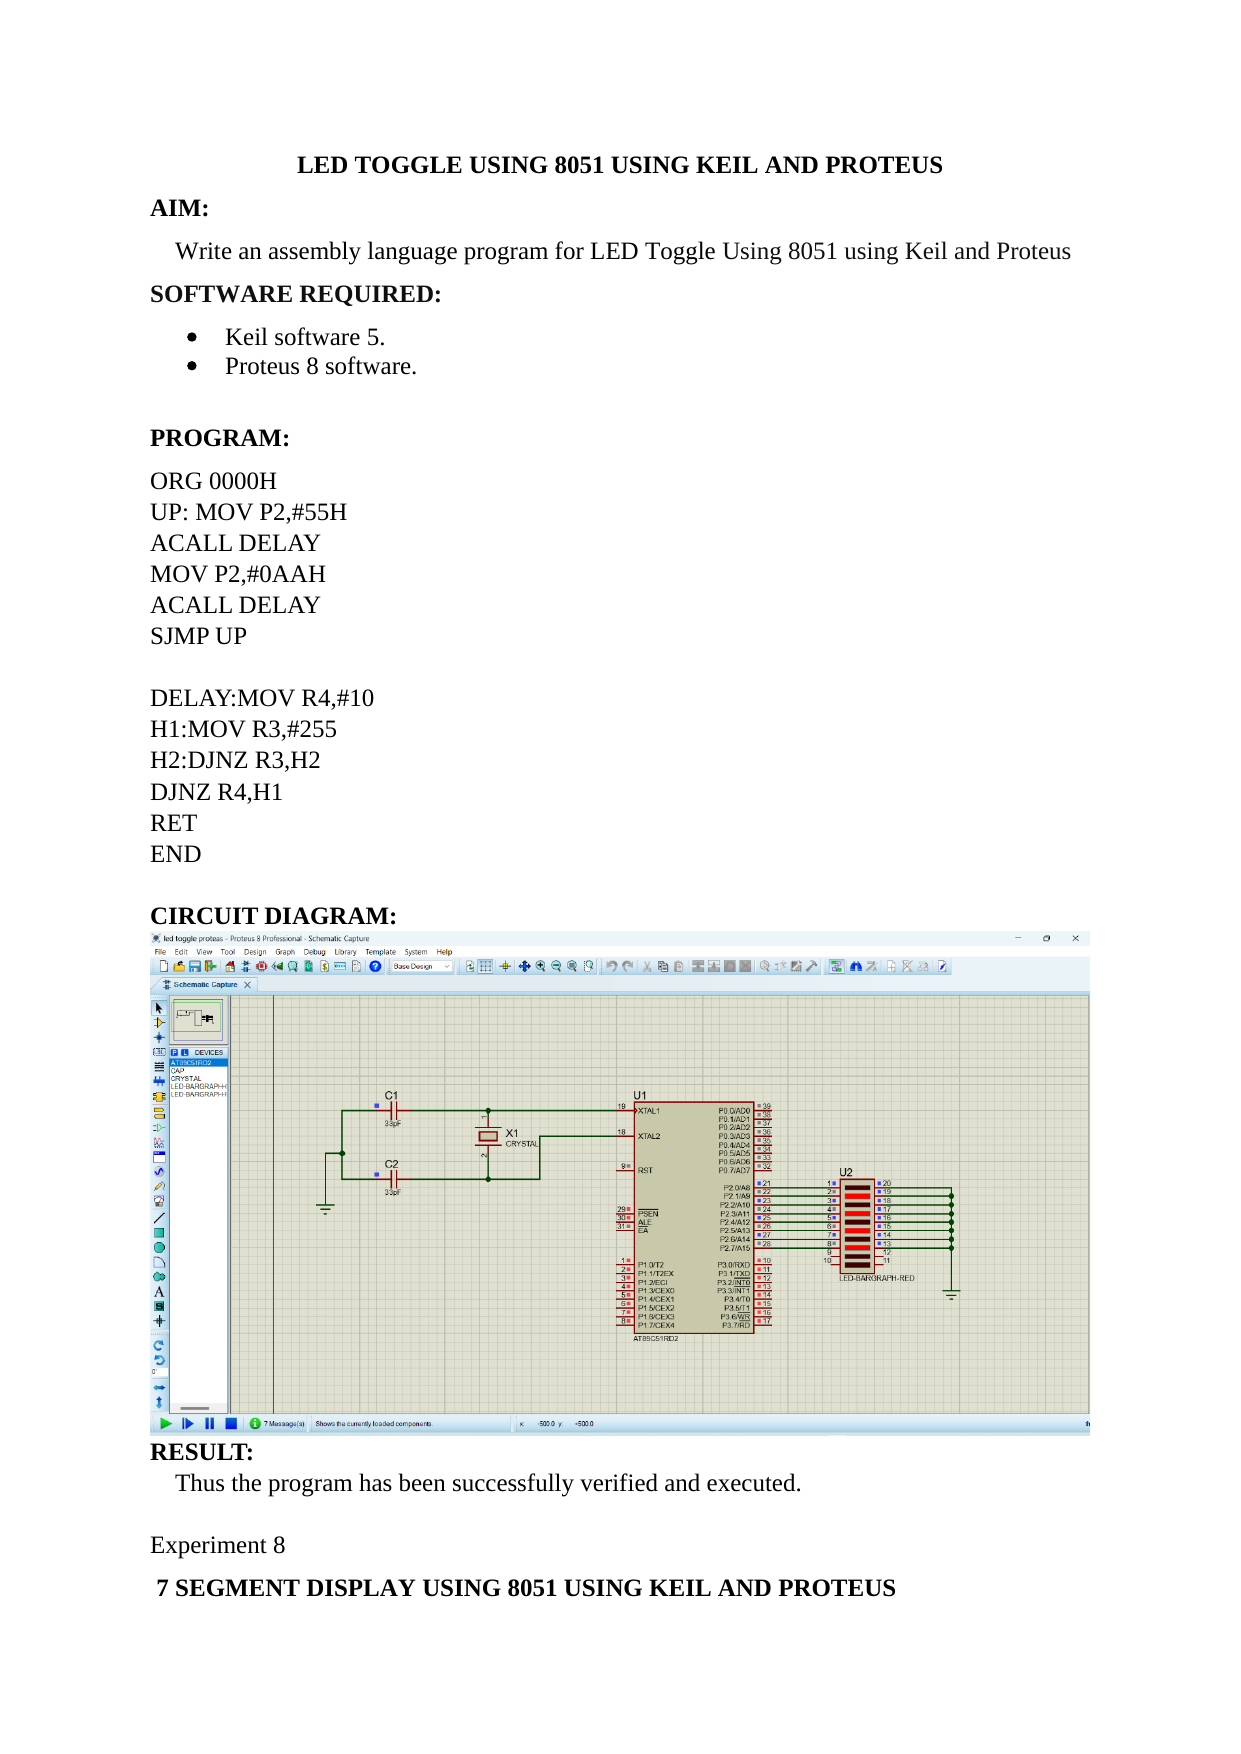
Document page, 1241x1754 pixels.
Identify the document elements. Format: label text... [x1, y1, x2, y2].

text ACALL DELAY [150, 528, 1090, 557]
text RET [150, 808, 1090, 836]
text PROGRAM: [150, 423, 1090, 452]
text MOV P2,#0AAH [150, 559, 1090, 588]
text DJNZ R4,H1 [150, 777, 1090, 805]
text CIRCUIT DIAGRAM: [150, 901, 1090, 929]
text H2:DJNZ R3,H2 [150, 746, 1090, 774]
text RESULT: [150, 1437, 1090, 1466]
text H1:MOV R3,#255 [150, 714, 1090, 743]
text LED TOGGLE USING 8051 USING KEIL AND PROTEUS [150, 150, 1090, 179]
text Write an assembly language program for LED Toggle Using 8051 using Keil and Proteus [150, 236, 1090, 265]
picture [150, 931, 1091, 1436]
text SOFTWARE REQUIRED: [150, 279, 1090, 308]
text END [150, 839, 1090, 867]
list Keil software 5. [187, 322, 1090, 351]
text ACALL DELAY [150, 590, 1090, 619]
text SJMP UP [150, 621, 1090, 650]
text ORG 0000H [150, 466, 1090, 495]
text DELAY:MOV R4,#10 [150, 683, 1090, 712]
text 7 SEGMENT DISPLAY USING 8051 USING KEIL AND PROTEUS [150, 1573, 1090, 1602]
text Experiment 8 [150, 1530, 1090, 1559]
list Proteus 8 software. [187, 351, 1090, 380]
text AIM: [150, 193, 1090, 222]
text UP: MOV P2,#55H [150, 497, 1090, 526]
text Thus the program has been successfully verified and executed. [150, 1468, 1090, 1497]
